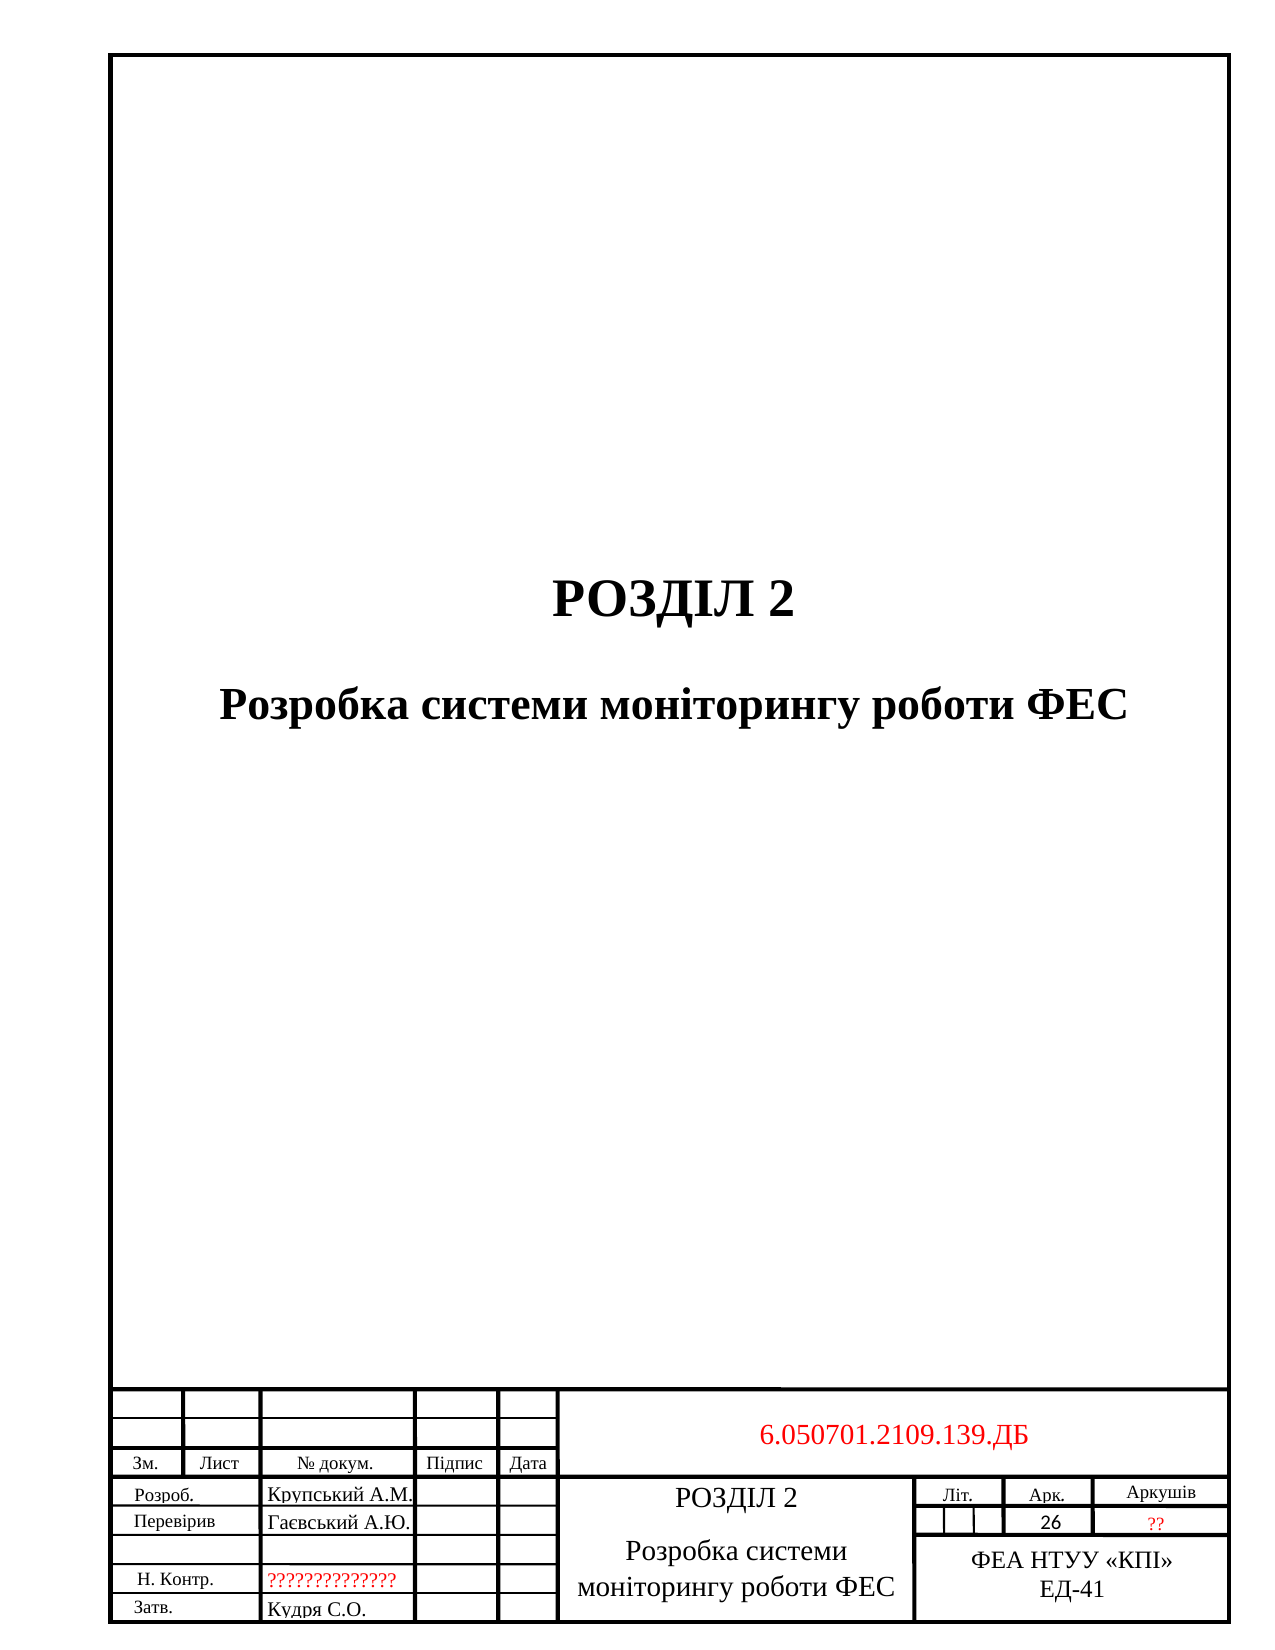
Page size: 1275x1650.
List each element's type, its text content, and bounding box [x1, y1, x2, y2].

text Розробка системи моніторингу роботи ФЕС [147, 676, 1201, 729]
text РОЗДІЛ 2 [147, 566, 1201, 629]
